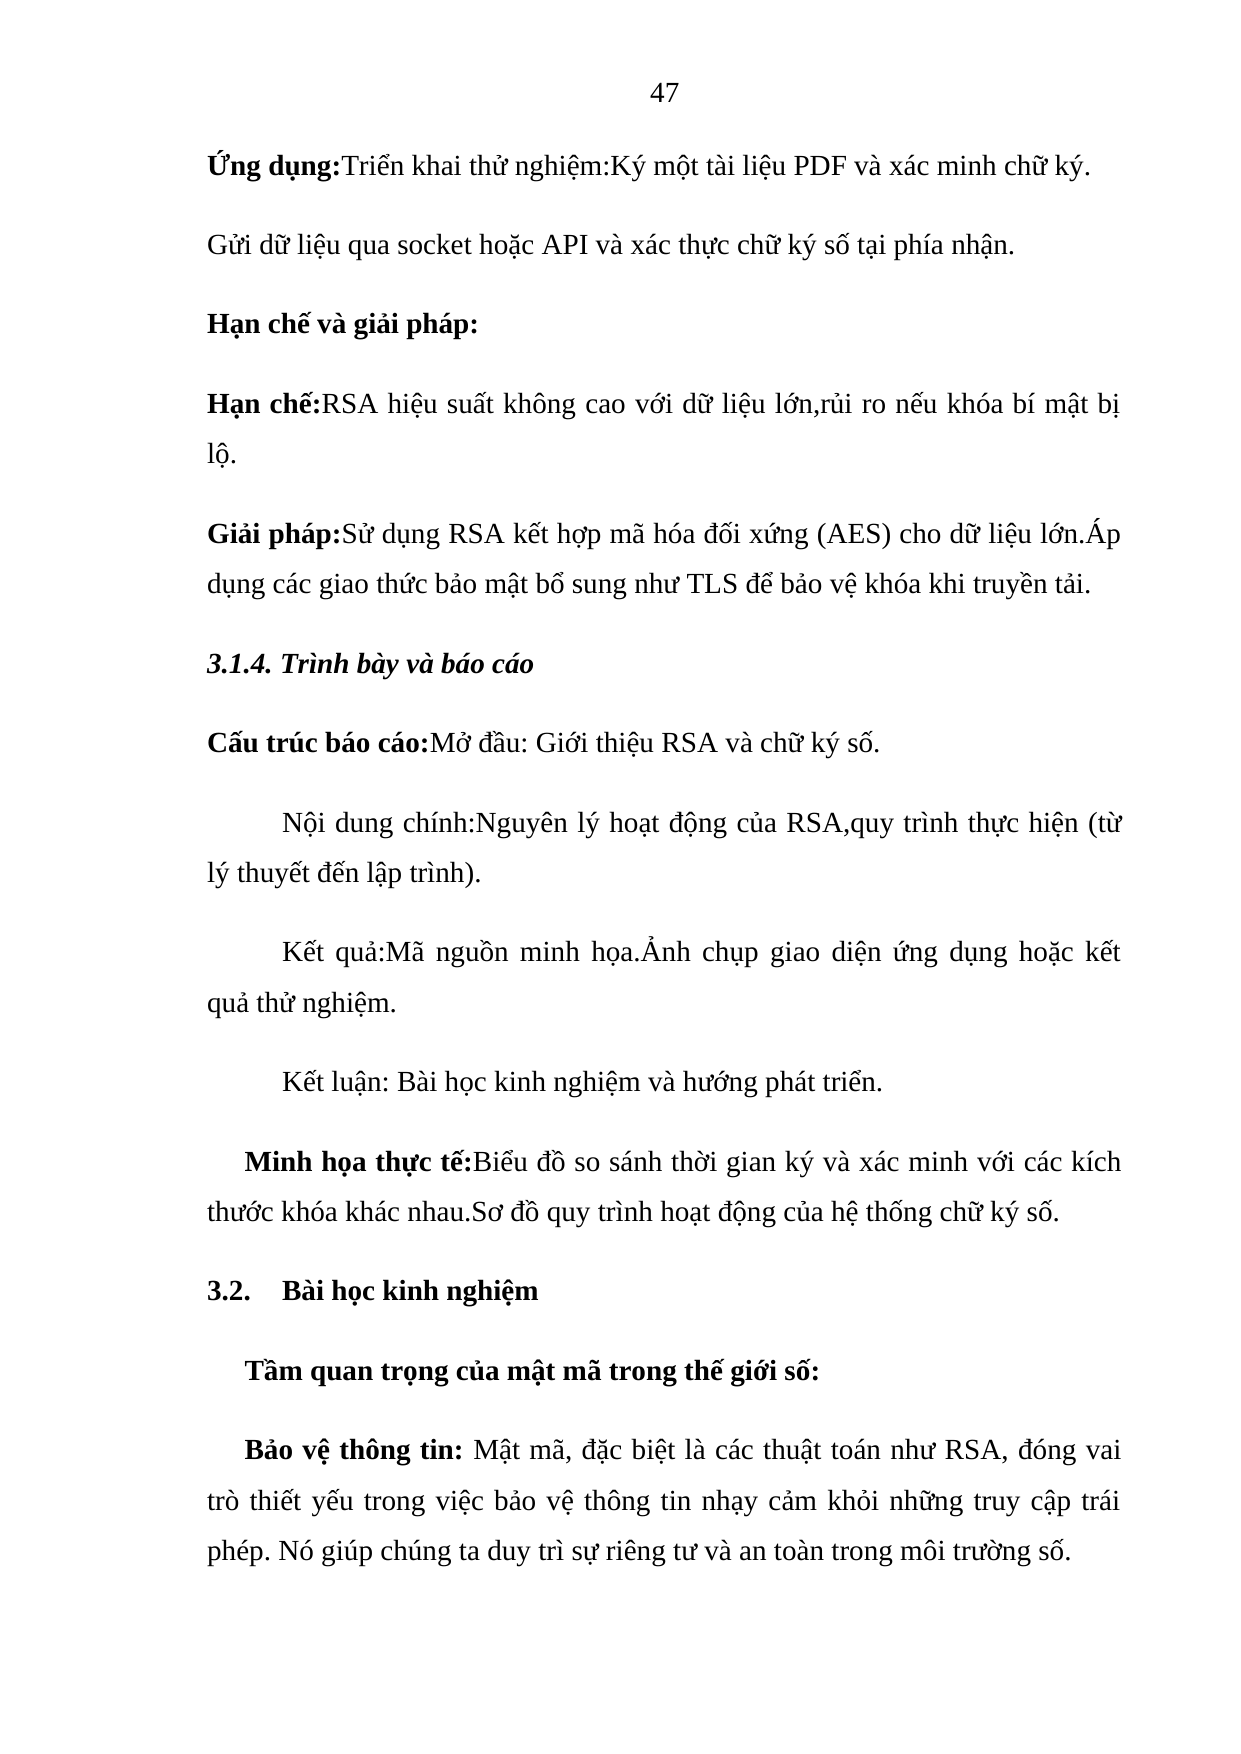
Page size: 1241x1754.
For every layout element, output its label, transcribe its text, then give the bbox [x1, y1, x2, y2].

text Tầm quan trọng của mật mã trong thế giới số: [207, 1353, 1122, 1387]
text Kết luận: Bài học kinh nghiệm và hướng phát triển. [207, 1064, 1122, 1098]
text Cấu trúc báo cáo:Mở đầu: Giới thiệu RSA và chữ ký số. [207, 725, 1122, 759]
subtitle Bài học kinh nghiệm [207, 1273, 1122, 1307]
text Hạn chế và giải pháp: [207, 307, 1122, 340]
text Nội dung chính:Nguyên lý hoạt động của RSA,quy trình thực hiện (từ lý thuyết đến lập trình). [207, 805, 1122, 888]
text Hạn chế:RSA hiệu suất không cao với dữ liệu lớn,rủi ro nếu khóa bí mật bị lộ. [207, 386, 1122, 470]
text Giải pháp:Sử dụng RSA kết hợp mã hóa đối xứng (AES) cho dữ liệu lớn.Áp dụng các giao thức bảo mật bổ sung như TLS để bảo vệ khóa khi truyền tải. [207, 516, 1122, 600]
text Minh họa thực tế:Biểu đồ so sánh thời gian ký và xác minh với các kích thước khóa khác nhau.Sơ đồ quy trình hoạt động của hệ thống chữ ký số. [207, 1144, 1122, 1228]
subtitle 3.1.4. Trình bày và báo cáo [207, 646, 1122, 679]
text Bảo vệ thông tin: Mật mã, đặc biệt là các thuật toán như RSA, đóng vai trò thiết yếu trong việc bảo vệ thông tin nhạy cảm khỏi những truy cập trái phép. Nó giúp chúng ta duy trì sự riêng tư và an toàn trong môi trường số. [207, 1432, 1122, 1567]
text Ứng dụng:Triển khai thử nghiệm:Ký một tài liệu PDF và xác minh chữ ký. [207, 148, 1122, 181]
text Kết quả:Mã nguồn minh họa.Ảnh chụp giao diện ứng dụng hoặc kết quả thử nghiệm. [207, 934, 1122, 1018]
text Gửi dữ liệu qua socket hoặc API và xác thực chữ ký số tại phía nhận. [207, 227, 1122, 261]
